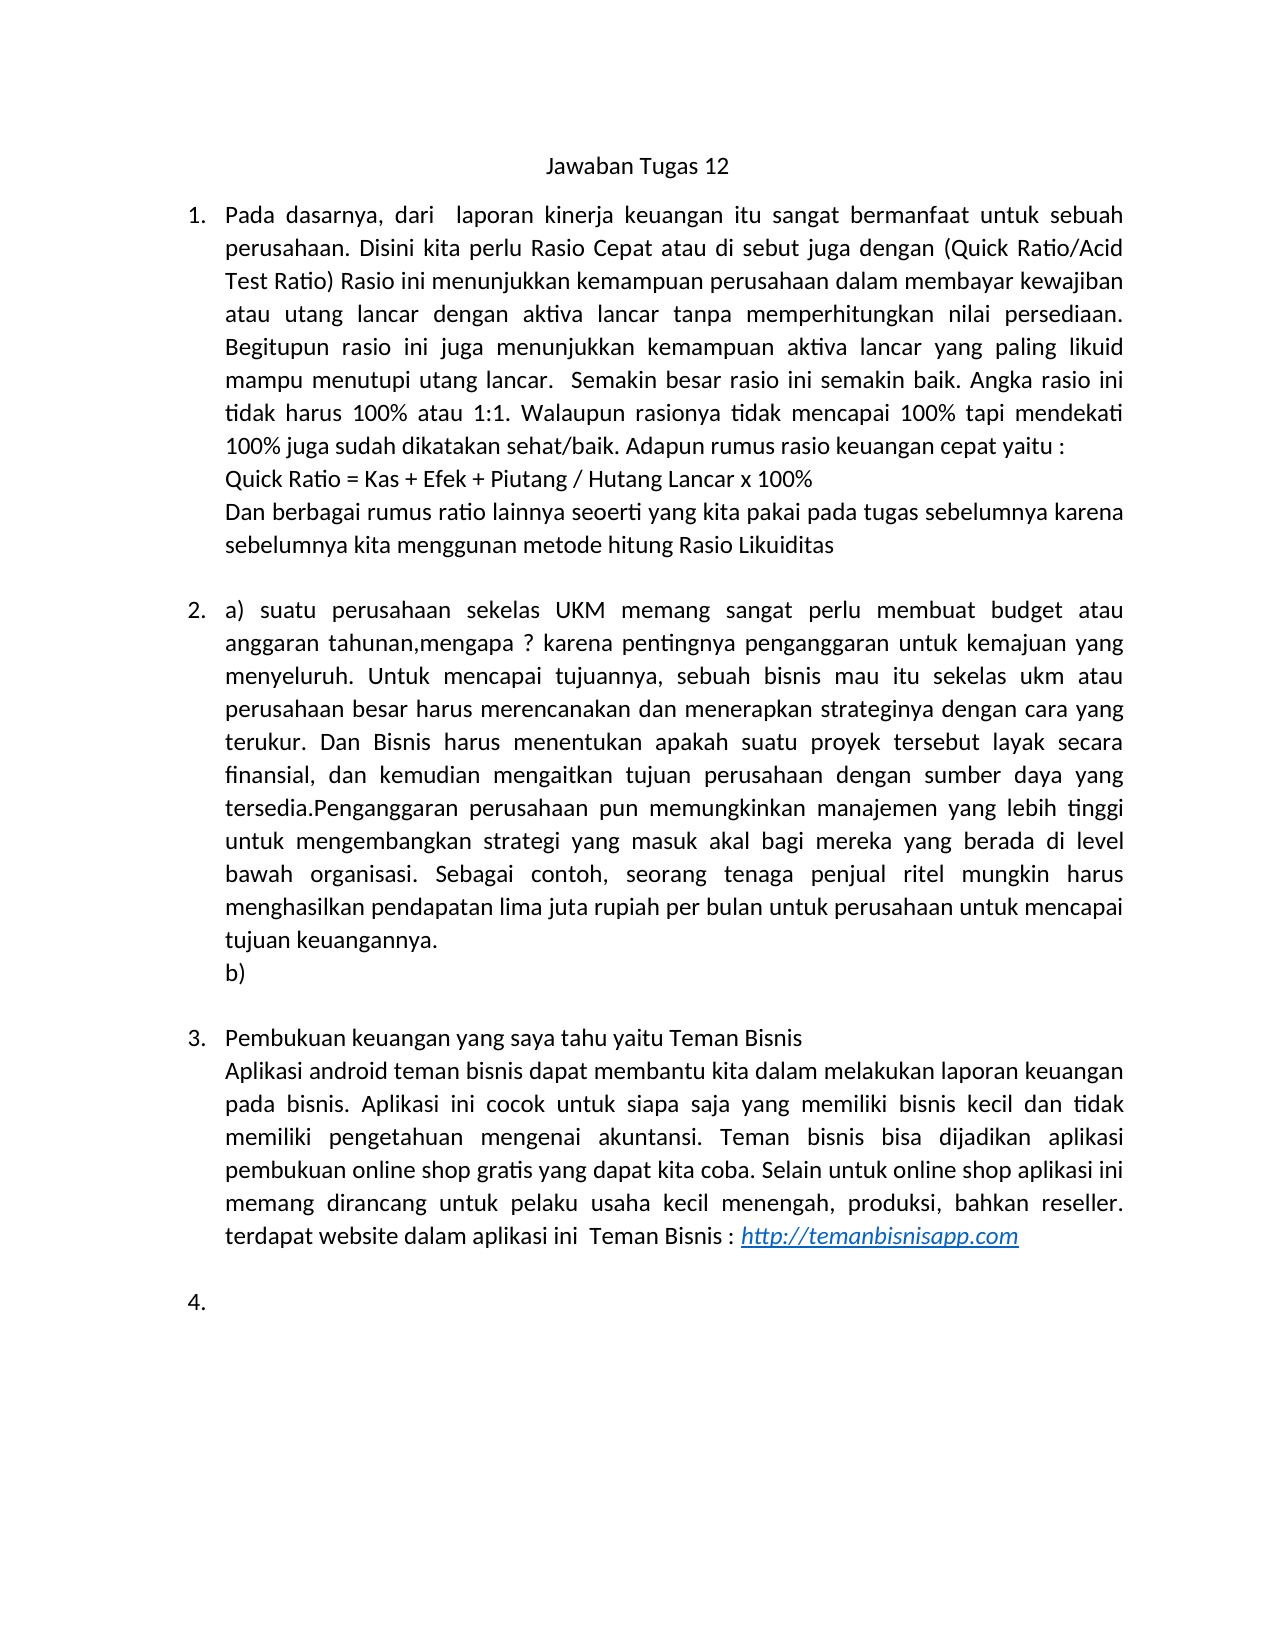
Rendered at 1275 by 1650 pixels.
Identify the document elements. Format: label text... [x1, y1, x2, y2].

list b) [225, 957, 1125, 987]
list Pembukuan keuangan yang saya tahu yaitu Teman Bisnis [187, 1022, 1125, 1053]
list Aplikasi android teman bisnis dapat membantu kita dalam melakukan laporan keuangan pada bisnis. Aplikasi ini cocok untuk siapa saja yang memiliki bisnis kecil dan tidak memiliki pengetahuan mengenai akuntansi. Teman bisnis bisa dijadikan aplikasi pembukuan online shop gratis yang dapat kita coba. Selain untuk online shop aplikasi ini memang dirancang untuk pelaku usaha kecil menengah, produksi, bahkan reseller. terdapat website dalam aplikasi ini Teman Bisnis : http://temanbisnisapp.com [225, 1055, 1125, 1251]
list Dan berbagai rumus ratio lainnya seoerti yang kita pakai pada tugas sebelumnya karena sebelumnya kita menggunan metode hitung Rasio Likuiditas [225, 496, 1125, 559]
list a) suatu perusahaan sekelas UKM memang sangat perlu membuat budget atau anggaran tahunan,mengapa ? karena pentingnya penganggaran untuk kemajuan yang menyeluruh. Untuk mencapai tujuannya, sebuah bisnis mau itu sekelas ukm atau perusahaan besar harus merencanakan dan menerapkan strateginya dengan cara yang terukur. Dan Bisnis harus menentukan apakah suatu proyek tersebut layak secara finansial, dan kemudian mengaitkan tujuan perusahaan dengan sumber daya yang tersedia.Penganggaran perusahaan pun memungkinkan manajemen yang lebih tinggi untuk mengembangkan strategi yang masuk akal bagi mereka yang berada di level bawah organisasi. Sebagai contoh, seorang tenaga penjual ritel mungkin harus menghasilkan pendapatan lima juta rupiah per bulan untuk perusahaan untuk mencapai tujuan keuangannya. [187, 594, 1125, 954]
text Jawaban Tugas 12 [150, 150, 1125, 181]
list Quick Ratio = Kas + Efek + Piutang / Hutang Lancar x 100% [225, 463, 1125, 493]
list Pada dasarnya, dari laporan kinerja keuangan itu sangat bermanfaat untuk sebuah perusahaan. Disini kita perlu Rasio Cepat atau di sebut juga dengan (Quick Ratio/Acid Test Ratio) Rasio ini menunjukkan kemampuan perusahaan dalam membayar kewajiban atau utang lancar dengan aktiva lancar tanpa memperhitungkan nilai persediaan. Begitupun rasio ini juga menunjukkan kemampuan aktiva lancar yang paling likuid mampu menutupi utang lancar. Semakin besar rasio ini semakin baik. Angka rasio ini tidak harus 100% atau 1:1. Walaupun rasionya tidak mencapai 100% tapi mendekati 100% juga sudah dikatakan sehat/baik. Adapun rumus rasio keuangan cepat yaitu : [187, 199, 1125, 461]
